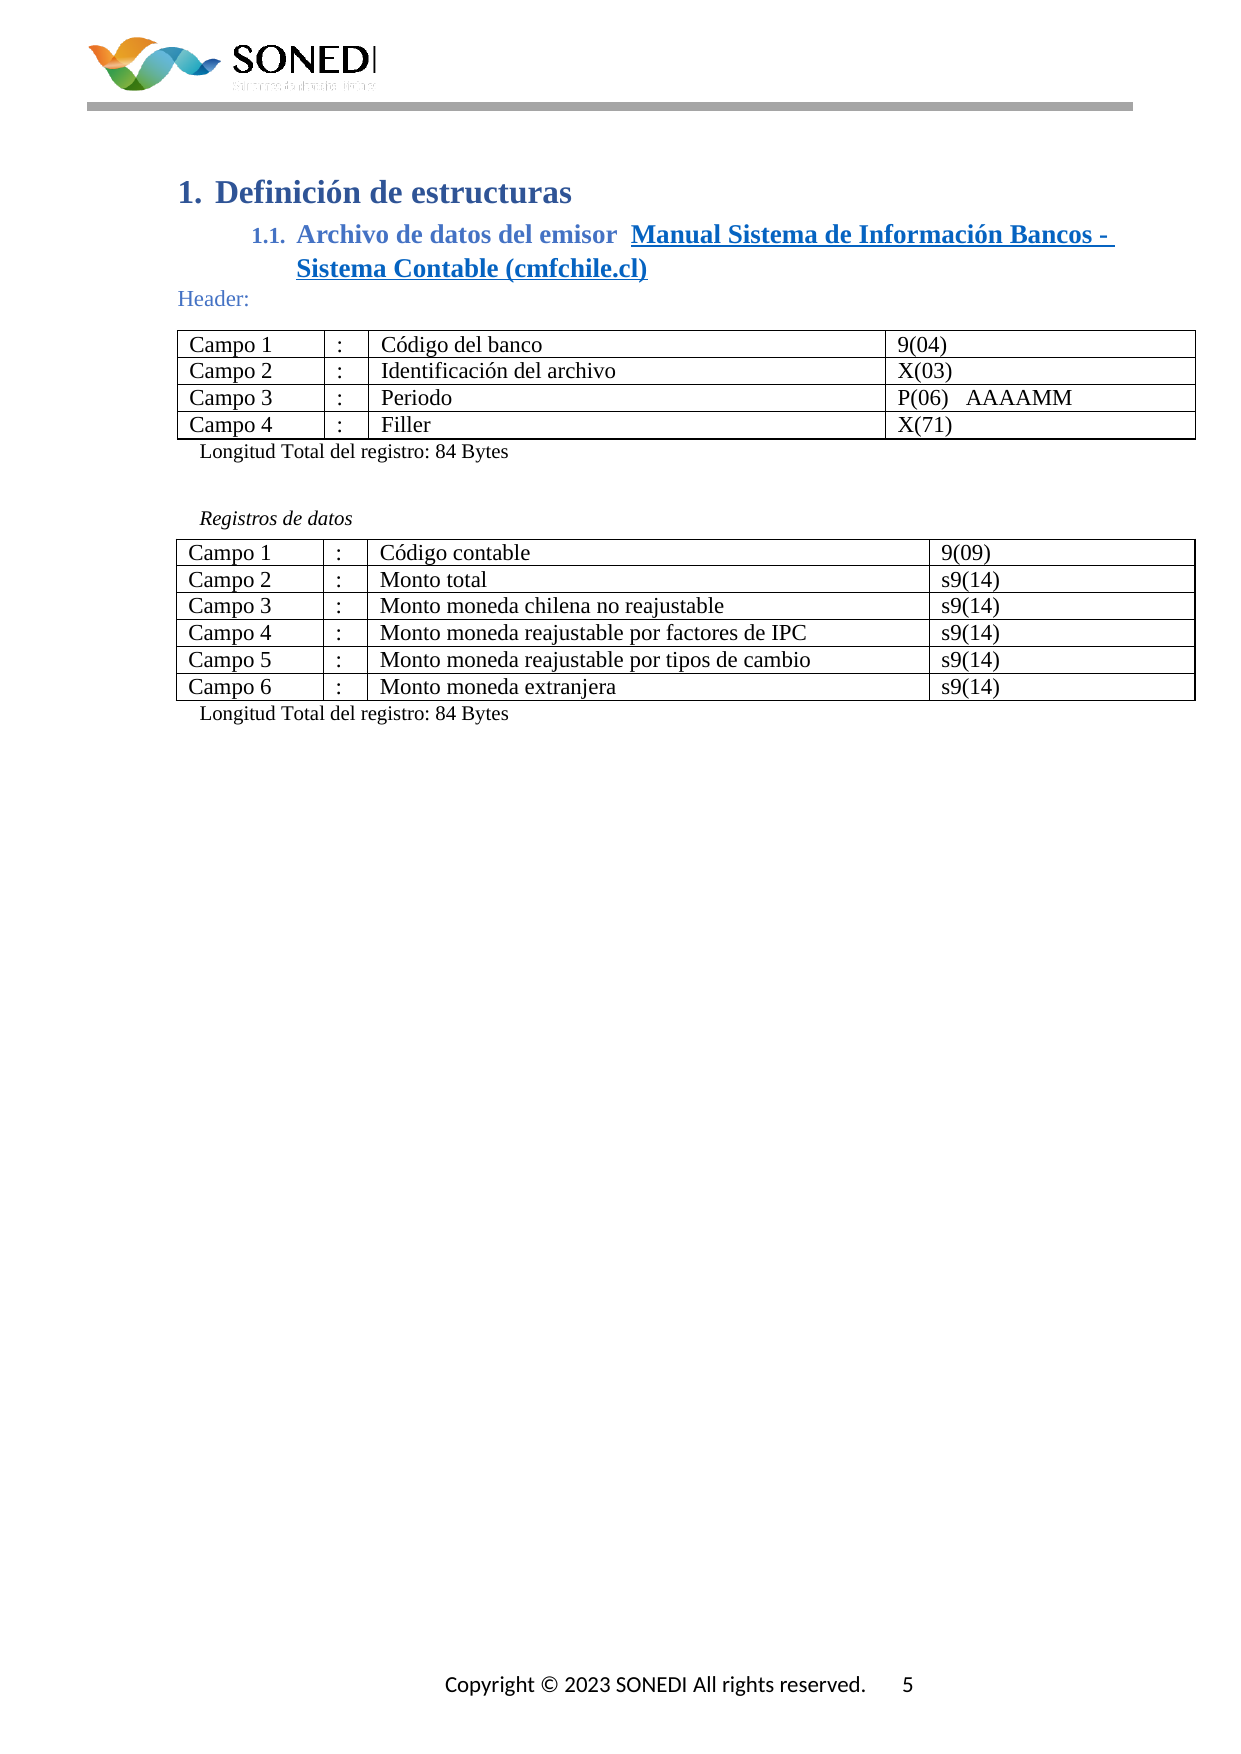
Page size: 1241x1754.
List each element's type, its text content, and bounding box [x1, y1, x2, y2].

table_cell X(71) [886, 412, 1195, 438]
text Longitud Total del registro: 84 Bytes [199, 701, 1181, 725]
table_cell Identificación del archivo [369, 358, 885, 384]
picture [87, 37, 376, 91]
text Header: [177, 285, 1181, 312]
subtitle Definición de estructuras [177, 173, 1181, 211]
table_cell : [325, 385, 368, 411]
table_cell Campo 3 [177, 593, 323, 619]
table_header Código contable [368, 540, 929, 565]
table_header 9(09) [930, 540, 1194, 565]
table_cell Campo 6 [177, 674, 323, 700]
table_cell s9(14) [930, 647, 1194, 673]
table_header : [324, 540, 367, 565]
table_cell s9(14) [930, 674, 1194, 700]
table_cell Filler [369, 412, 885, 438]
table_cell Monto moneda chilena no reajustable [368, 593, 929, 619]
table_cell s9(14) [930, 620, 1194, 646]
table_cell : [324, 593, 367, 619]
table_cell s9(14) [930, 593, 1194, 619]
table_header Campo 1 [178, 331, 324, 357]
table_cell Monto moneda extranjera [368, 674, 929, 700]
table_cell Campo 5 [177, 647, 323, 673]
table_cell Monto moneda reajustable por tipos de cambio [368, 647, 929, 673]
table_cell : [325, 412, 368, 438]
table_header Código del banco [369, 331, 885, 357]
table_cell Monto moneda reajustable por factores de IPC [368, 620, 929, 646]
table_cell Monto total [368, 566, 929, 592]
table_cell : [324, 566, 367, 592]
table_cell Campo 2 [177, 566, 323, 592]
table_cell P(06) AAAAMM [886, 385, 1195, 411]
table_cell s9(14) [930, 566, 1194, 592]
subtitle Archivo de datos del emisor Manual Sistema de Información Bancos - Sistema Contable (cmfchile.cl) [251, 218, 1181, 283]
table_cell Campo 2 [178, 358, 324, 384]
table_cell : [324, 620, 367, 646]
table_header Campo 1 [177, 540, 323, 565]
table_cell Periodo [369, 385, 885, 411]
table_header 9(04) [886, 331, 1195, 357]
table_cell X(03) [886, 358, 1195, 384]
table_cell : [324, 647, 367, 673]
table_cell Campo 4 [178, 412, 324, 438]
table_cell Campo 3 [178, 385, 324, 411]
table_cell : [325, 358, 368, 384]
text Longitud Total del registro: 84 Bytes [199, 440, 1181, 463]
text Registros de datos [199, 506, 1181, 530]
table_cell : [324, 674, 367, 700]
table_cell Campo 4 [177, 620, 323, 646]
table_header : [325, 331, 368, 357]
